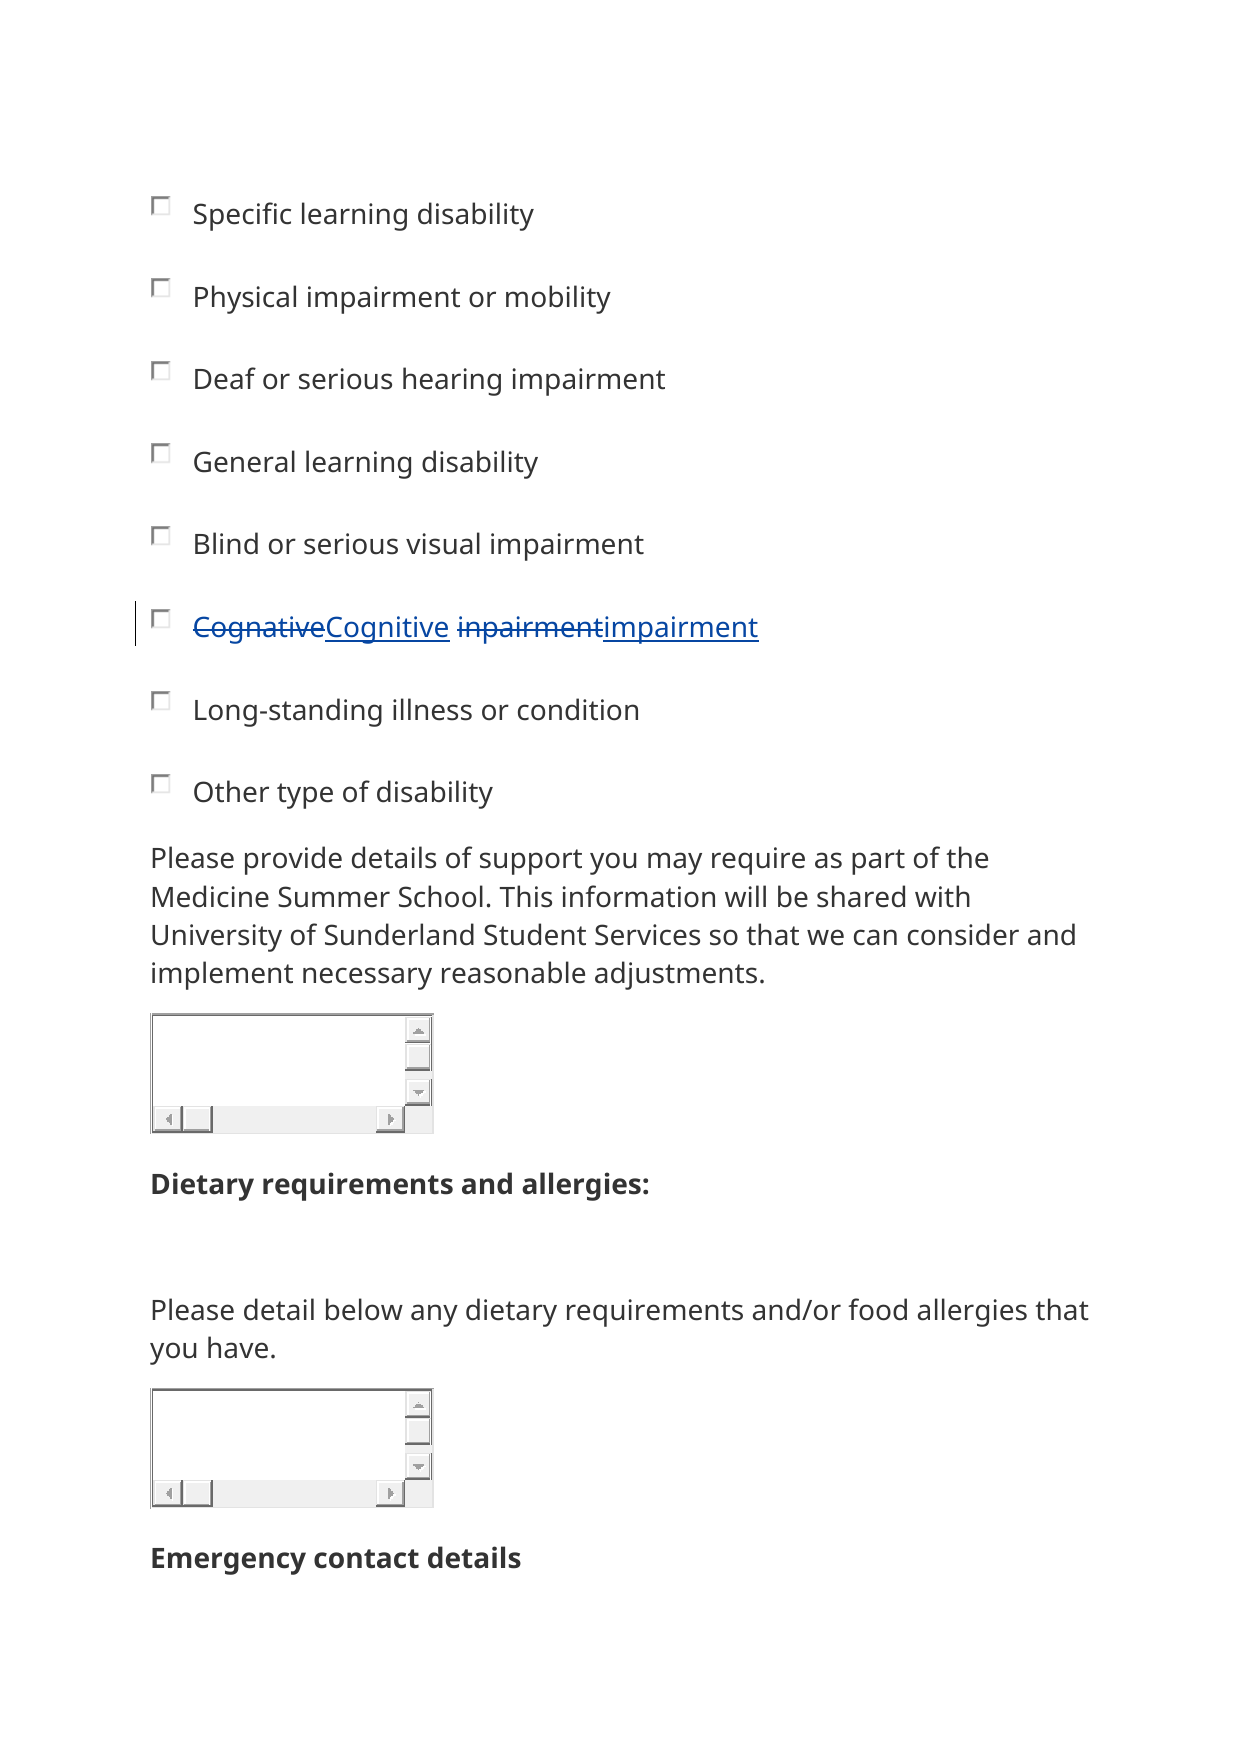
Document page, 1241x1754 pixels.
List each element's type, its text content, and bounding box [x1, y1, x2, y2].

text Please detail below any dietary requirements and/or food allergies that you have. [150, 1290, 1090, 1366]
text Please provide details of support you may require as part of the Medicine Summer School. This information will be shared with University of Sunderland Student Services so that we can consider and implement necessary reasonable adjustments. [150, 839, 1090, 992]
text Dietary requirements and allergies: [150, 1164, 1090, 1202]
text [150, 150, 1090, 839]
text Emergency contact details [150, 1538, 1090, 1577]
